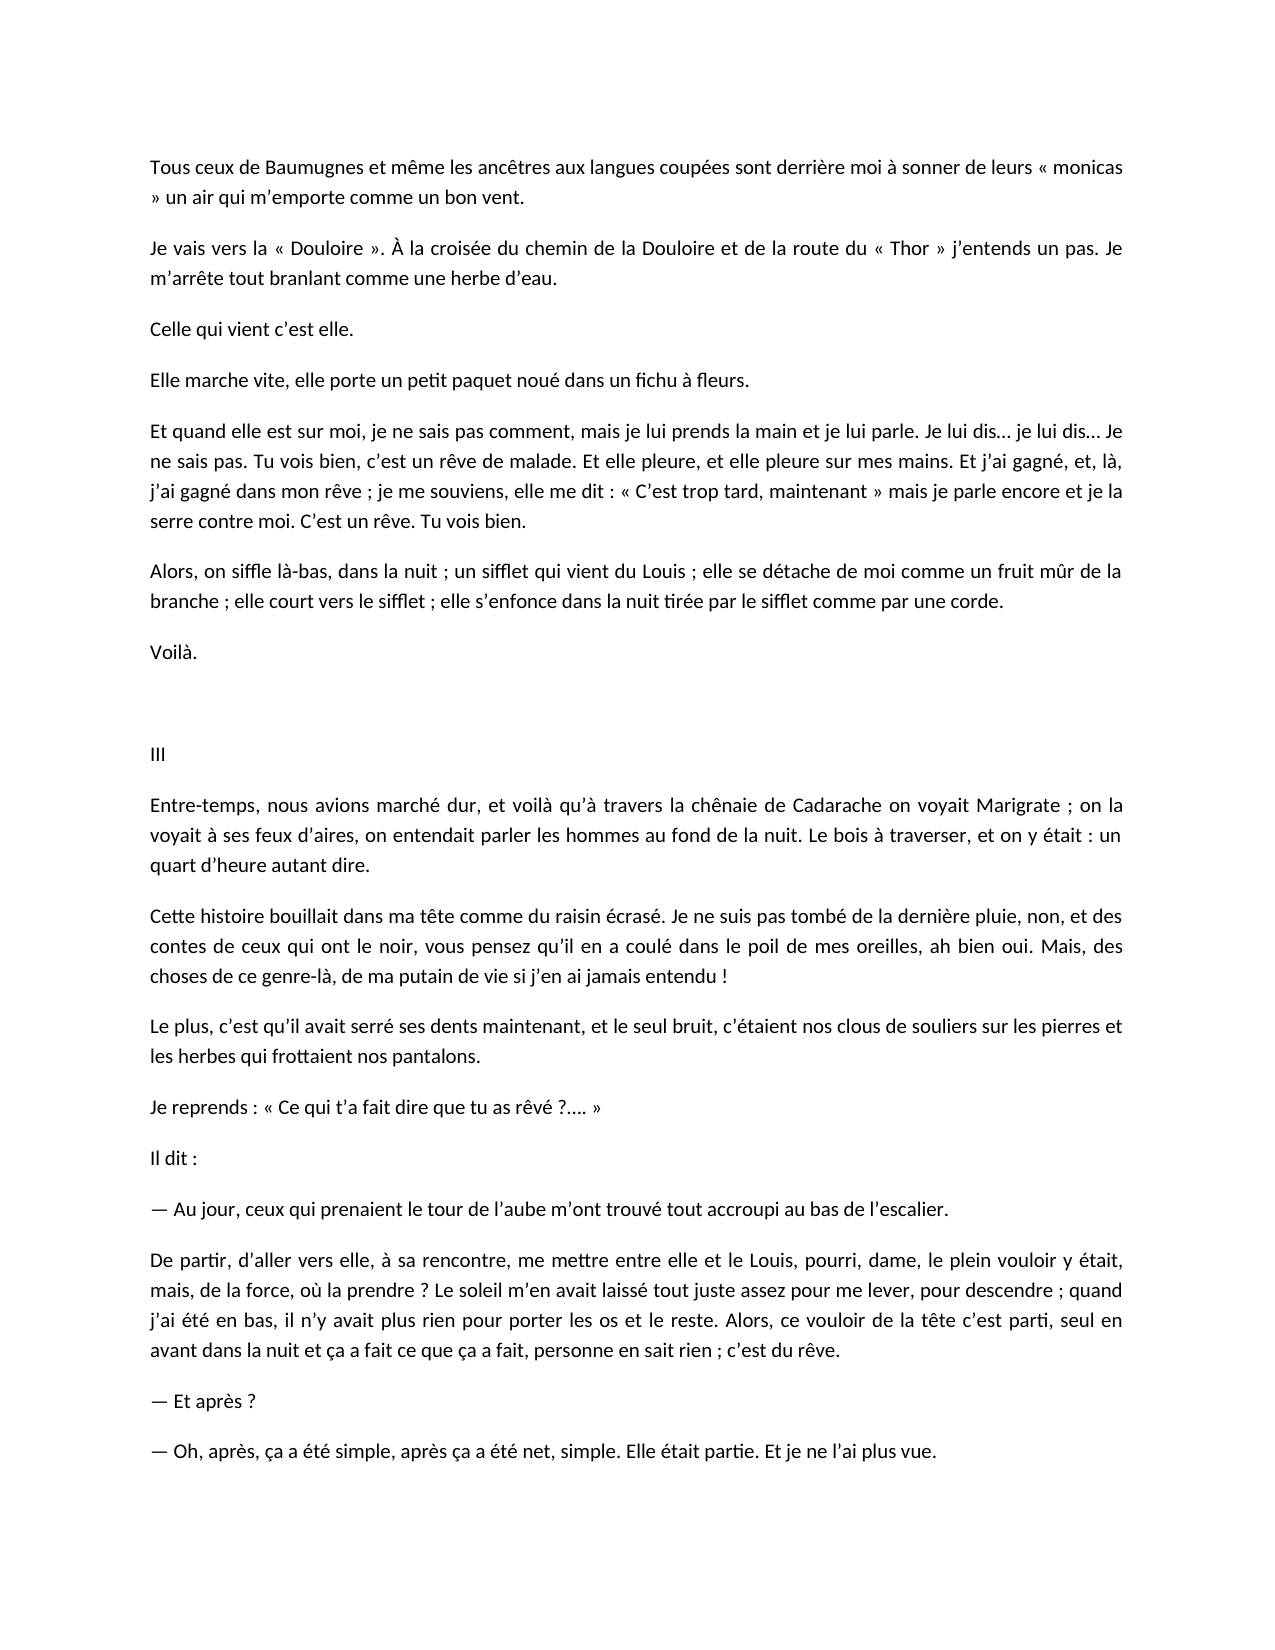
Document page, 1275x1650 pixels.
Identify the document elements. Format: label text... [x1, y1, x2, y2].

text Celle qui vient c’est elle. [150, 312, 1125, 342]
text Et quand elle est sur moi, je ne sais pas comment, mais je lui prends la main et je lui parle. Je lui dis… je lui dis… Je ne sais pas. Tu vois bien, c’est un rêve de malade. Et elle pleure, et elle pleure sur mes mains. Et j’ai gagné, et, là, j’ai gagné dans mon rêve ; je me souviens, elle me dit : « C’est trop tard, maintenant » mais je parle encore et je la serre contre moi. C’est un rêve. Tu vois bien. [150, 413, 1125, 533]
text — Au jour, ceux qui prenaient le tour de l’aube m’ont trouvé tout accroupi au bas de l’escalier. [150, 1192, 1125, 1222]
text Tous ceux de Baumugnes et même les ancêtres aux langues coupées sont derrière moi à sonner de leurs « monicas » un air qui m’emporte comme un bon vent. [150, 150, 1125, 210]
text Je reprends : « Ce qui t’a fait dire que tu as rêvé ?…. » [150, 1090, 1125, 1120]
text De partir, d’aller vers elle, à sa rencontre, me mettre entre elle et le Louis, pourri, dame, le plein vouloir y était, mais, de la force, où la prendre ? Le soleil m’en avait laissé tout juste assez pour me lever, pour descendre ; quand j’ai été en bas, il n’y avait plus rien pour porter les os et le reste. Alors, ce vouloir de la tête c’est parti, seul en avant dans la nuit et ça a fait ce que ça a fait, personne en sait rien ; c’est du rêve. [150, 1242, 1125, 1362]
text Je vais vers la « Douloire ». À la croisée du chemin de la Douloire et de la route du « Thor » j’entends un pas. Je m’arrête tout branlant comme une herbe d’eau. [150, 231, 1125, 291]
text — Et après ? [150, 1383, 1125, 1413]
text Voilà. [150, 635, 1125, 665]
text Elle marche vite, elle porte un petit paquet noué dans un fichu à fleurs. [150, 362, 1125, 392]
text Le plus, c’est qu’il avait serré ses dents maintenant, et le seul bruit, c’étaient nos clous de souliers sur les pierres et les herbes qui frottaient nos pantalons. [150, 1009, 1125, 1069]
text Cette histoire bouillait dans ma tête comme du raisin écrasé. Je ne suis pas tombé de la dernière pluie, non, et des contes de ceux qui ont le noir, vous pensez qu’il en a coulé dans le poil de mes oreilles, ah bien oui. Mais, des choses de ce genre-là, de ma putain de vie si j’en ai jamais entendu ! [150, 898, 1125, 988]
text Entre-temps, nous avions marché dur, et voilà qu’à travers la chênaie de Cadarache on voyait Marigrate ; on la voyait à ses feux d’aires, on entendait parler les hommes au fond de la nuit. Le bois à traverser, et on y était : un quart d’heure autant dire. [150, 787, 1125, 877]
text — Oh, après, ça a été simple, après ça a été net, simple. Elle était partie. Et je ne l’ai plus vue. [150, 1434, 1125, 1464]
text Il dit : [150, 1141, 1125, 1171]
text III [150, 737, 1125, 767]
text Alors, on siffle là-bas, dans la nuit ; un sifflet qui vient du Louis ; elle se détache de moi comme un fruit mûr de la branche ; elle court vers le sifflet ; elle s’enfonce dans la nuit tirée par le sifflet comme par une corde. [150, 554, 1125, 614]
